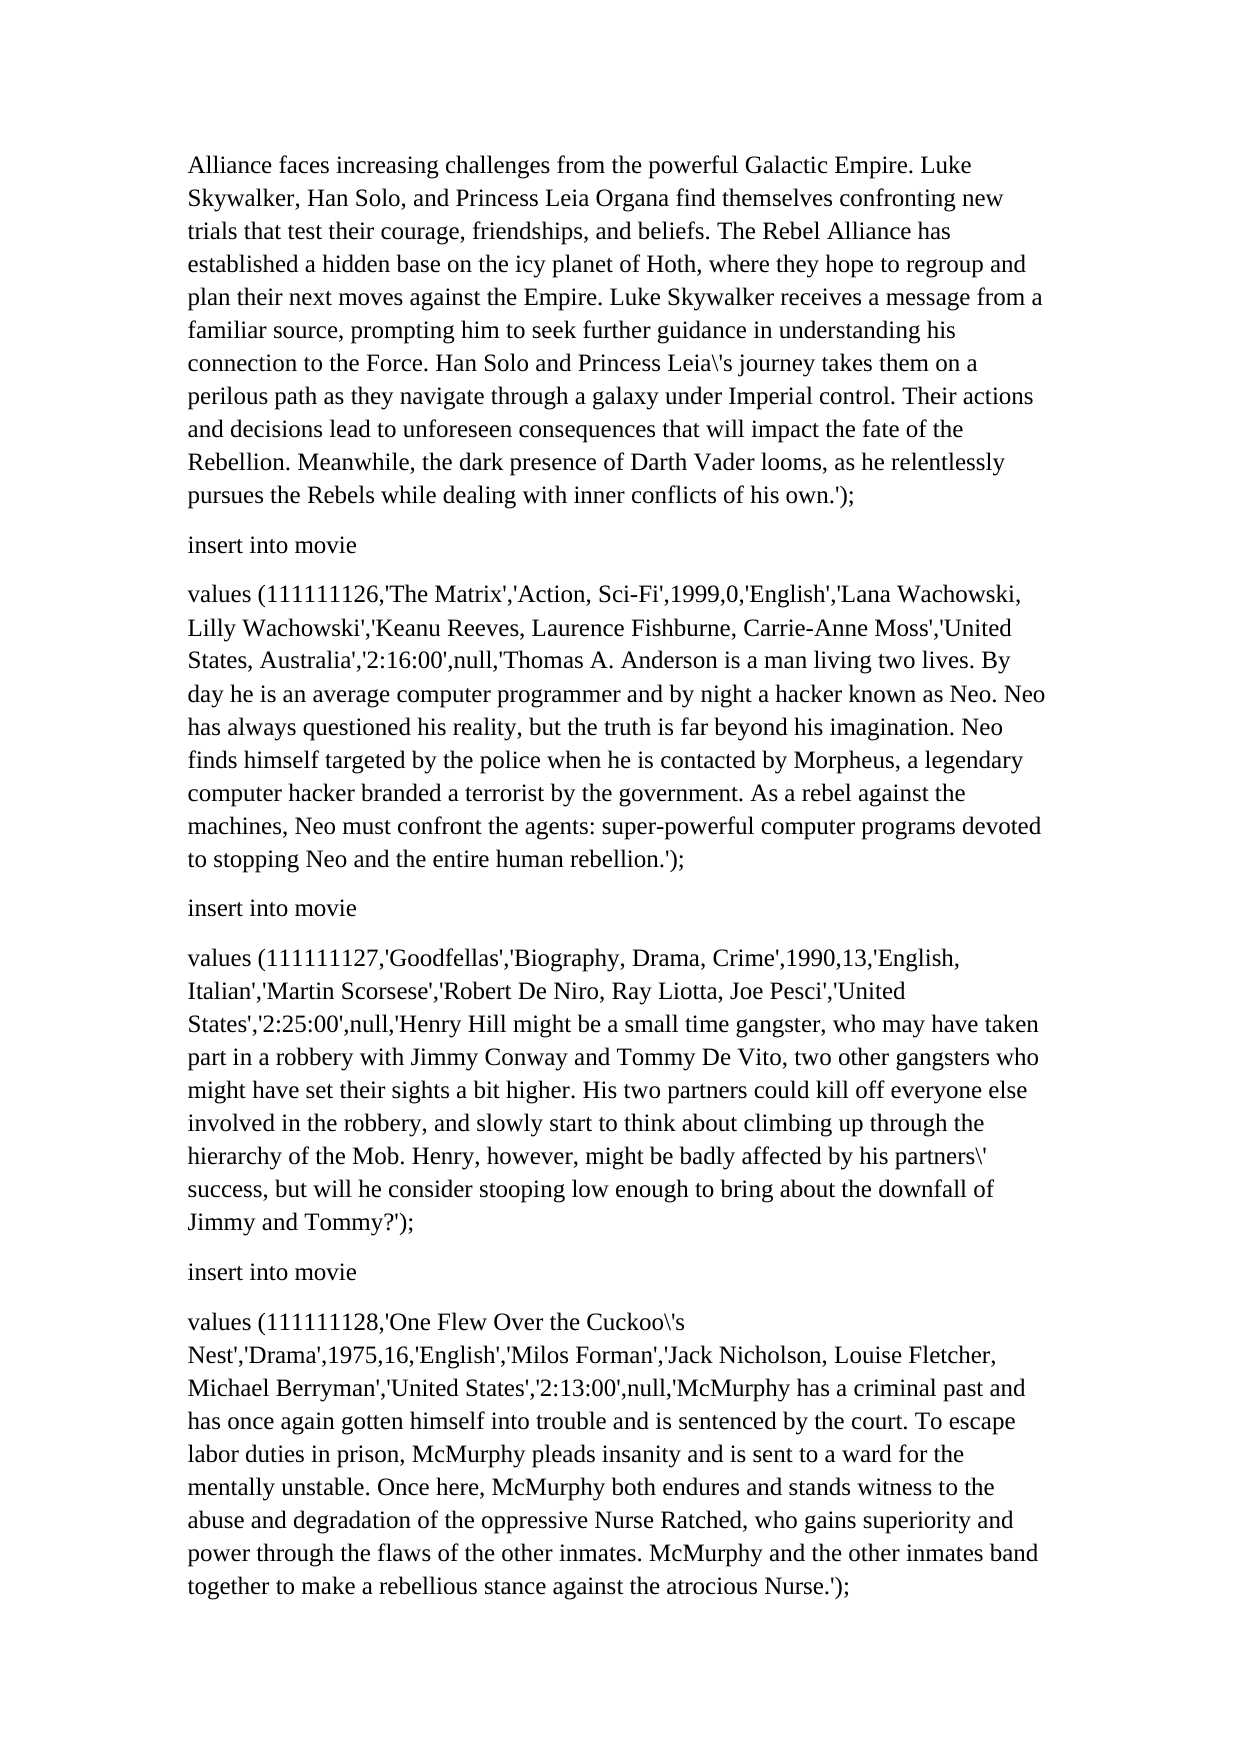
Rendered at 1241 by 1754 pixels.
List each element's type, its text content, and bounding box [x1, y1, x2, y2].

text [187, 150, 1053, 509]
text values (111111128,'One Flew Over the Cuckoo\'s Nest','Drama',1975,16,'English','Milos Forman','Jack Nicholson, Louise Fletcher, Michael Berryman','United States','2:13:00',null,'McMurphy has a criminal past and has once again gotten himself into trouble and is sentenced by the court. To escape labor duties in prison, McMurphy pleads insanity and is sent to a ward for the mentally unstable. Once here, McMurphy both endures and stands witness to the abuse and degradation of the oppressive Nurse Ratched, who gains superiority and power through the flaws of the other inmates. McMurphy and the other inmates band together to make a rebellious stance against the atrocious Nurse.'); [187, 1307, 1053, 1599]
text insert into movie [187, 530, 1053, 559]
text insert into movie [187, 893, 1053, 922]
text values (111111127,'Goodfellas','Biography, Drama, Crime',1990,13,'English, Italian','Martin Scorsese','Robert De Niro, Ray Liotta, Joe Pesci','United States','2:25:00',null,'Henry Hill might be a small time gangster, who may have taken part in a robbery with Jimmy Conway and Tommy De Vito, two other gangsters who might have set their sights a bit higher. His two partners could kill off everyone else involved in the robbery, and slowly start to think about climbing up through the hierarchy of the Mob. Henry, however, might be badly affected by his partners\' success, but will he consider stooping low enough to bring about the downfall of Jimmy and Tommy?'); [187, 943, 1053, 1236]
text values (111111126,'The Matrix','Action, Sci-Fi',1999,0,'English','Lana Wachowski, Lilly Wachowski','Keanu Reeves, Laurence Fishburne, Carrie-Anne Moss','United States, Australia','2:16:00',null,'Thomas A. Anderson is a man living two lives. By day he is an average computer programmer and by night a hacker known as Neo. Neo has always questioned his reality, but the truth is far beyond his imagination. Neo finds himself targeted by the police when he is contacted by Morpheus, a legendary computer hacker branded a terrorist by the government. As a rebel against the machines, Neo must confront the agents: super-powerful computer programs devoted to stopping Neo and the entire human rebellion.'); [187, 579, 1053, 872]
text insert into movie [187, 1257, 1053, 1286]
